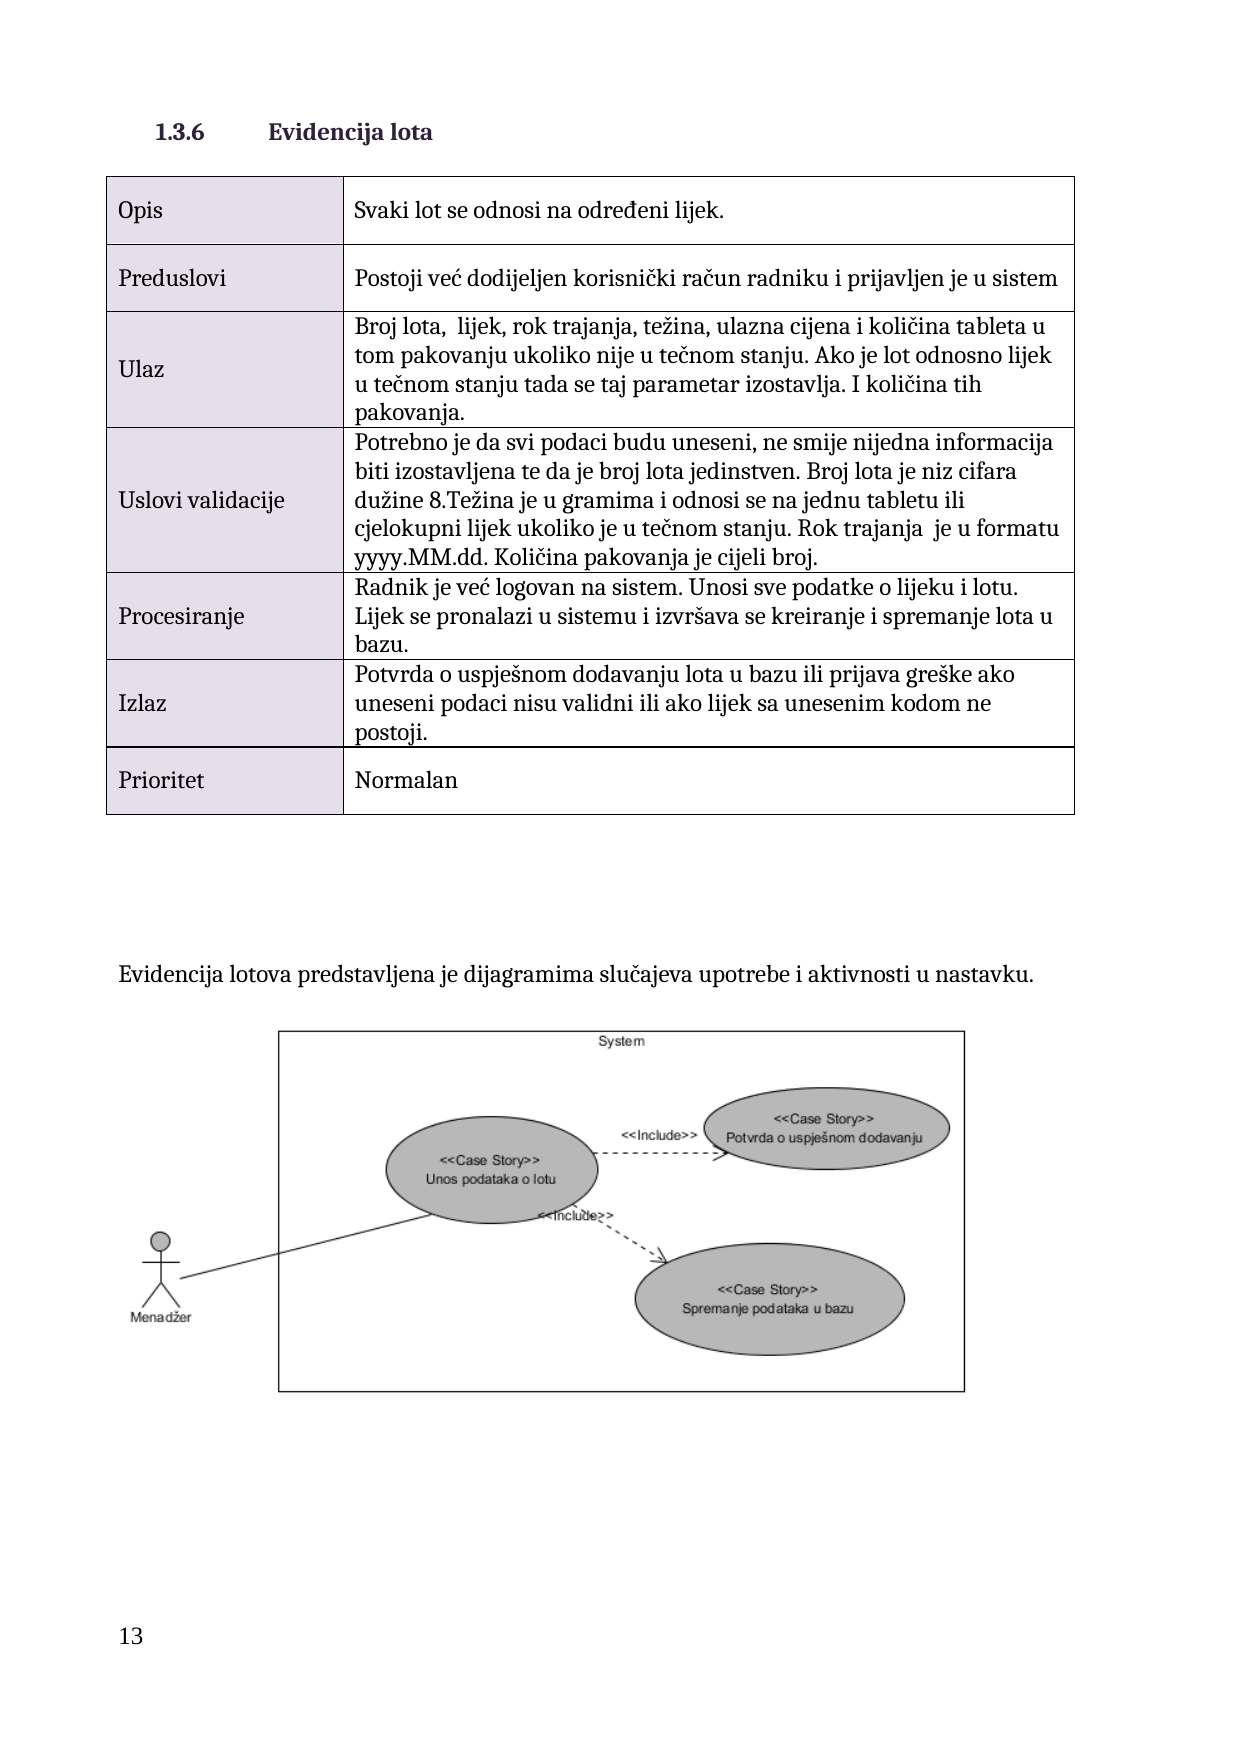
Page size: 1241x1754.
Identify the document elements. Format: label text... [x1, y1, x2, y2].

table_cell Izlaz [107, 660, 343, 746]
table_cell Ulaz [107, 312, 343, 427]
table_cell Normalan [344, 748, 1074, 814]
table_cell Prioritet [107, 748, 343, 814]
table_cell Potvrda o uspješnom dodavanju lota u bazu ili prijava greške ako uneseni podaci nisu validni ili ako lijek sa unesenim kodom ne postoji. [344, 660, 1074, 746]
table_cell Postoji već dodijeljen korisnički račun radniku i prijavljen je u sistem [344, 245, 1074, 311]
table_cell Potrebno je da svi podaci budu uneseni, ne smije nijedna informacija biti izostavljena te da je broj lota jedinstven. Broj lota je niz cifara dužine 8.Težina je u gramima i odnosi se na jednu tabletu ili cjelokupni lijek ukoliko je u tečnom stanju. Rok trajanja je u formatu yyyy.MM.dd. Količina pakovanja je cijeli broj. [344, 428, 1074, 572]
table_cell Radnik je već logovan na sistem. Unosi sve podatke o lijeku i lotu. Lijek se pronalazi u sistemu i izvršava se kreiranje i spremanje lota u bazu. [344, 573, 1074, 659]
table_cell Preduslovi [107, 245, 343, 311]
table_header Svaki lot se odnosi na određeni lijek. [344, 177, 1074, 243]
table_cell Procesiranje [107, 573, 343, 659]
subtitle Evidencija lotova predstavljena je dijagramima slučajeva upotrebe i aktivnosti u nastavku. [118, 960, 1122, 989]
picture [118, 1017, 999, 1410]
subtitle Evidencija lota [156, 118, 1122, 147]
table_cell Broj lota, lijek, rok trajanja, težina, ulazna cijena i količina tableta u tom pakovanju ukoliko nije u tečnom stanju. Ako je lot odnosno lijek u tečnom stanju tada se taj parametar izostavlja. I količina tih pakovanja. [344, 312, 1074, 427]
table_header Opis [107, 177, 343, 243]
table_cell Uslovi validacije [107, 428, 343, 572]
